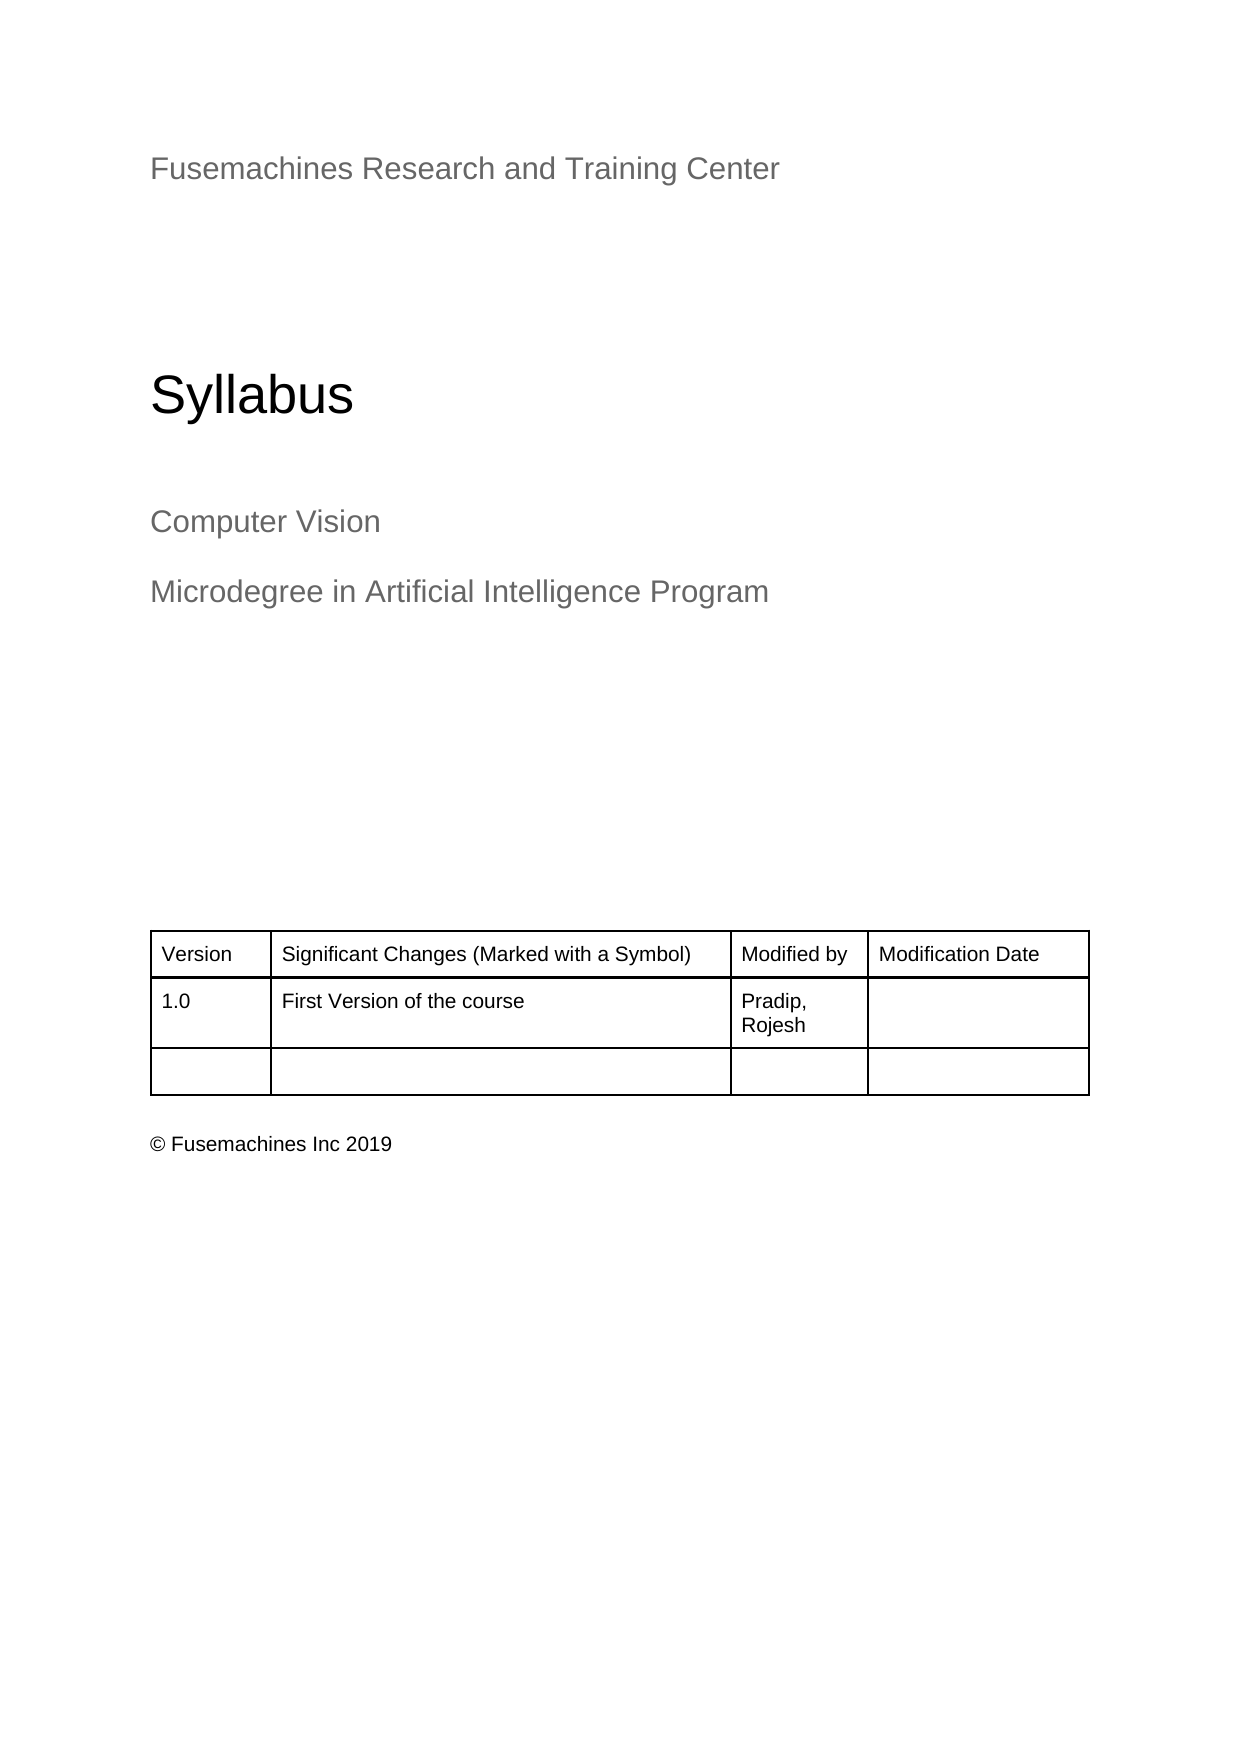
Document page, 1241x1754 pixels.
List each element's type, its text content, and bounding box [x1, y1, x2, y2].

text © Fusemachines Inc 2019 [150, 1132, 1090, 1156]
table_cell Pradip, Rojesh [732, 979, 867, 1047]
table_cell [869, 979, 1088, 1047]
table_cell [272, 1049, 730, 1094]
subtitle Computer Vision [150, 503, 1090, 539]
table_header Version [152, 932, 270, 976]
subtitle Microdegree in Artificial Intelligence Program [150, 573, 1090, 609]
table_cell 1.0 [152, 979, 270, 1047]
title Syllabus [150, 363, 1090, 425]
table_header Modified by [732, 932, 867, 976]
table_cell [152, 1049, 270, 1094]
table_header Significant Changes (Marked with a Symbol) [272, 932, 730, 976]
table_header Modification Date [869, 932, 1088, 976]
subtitle Fusemachines Research and Training Center [150, 150, 1090, 186]
table_cell [732, 1049, 867, 1094]
table_cell [869, 1049, 1088, 1094]
table_cell First Version of the course [272, 979, 730, 1047]
